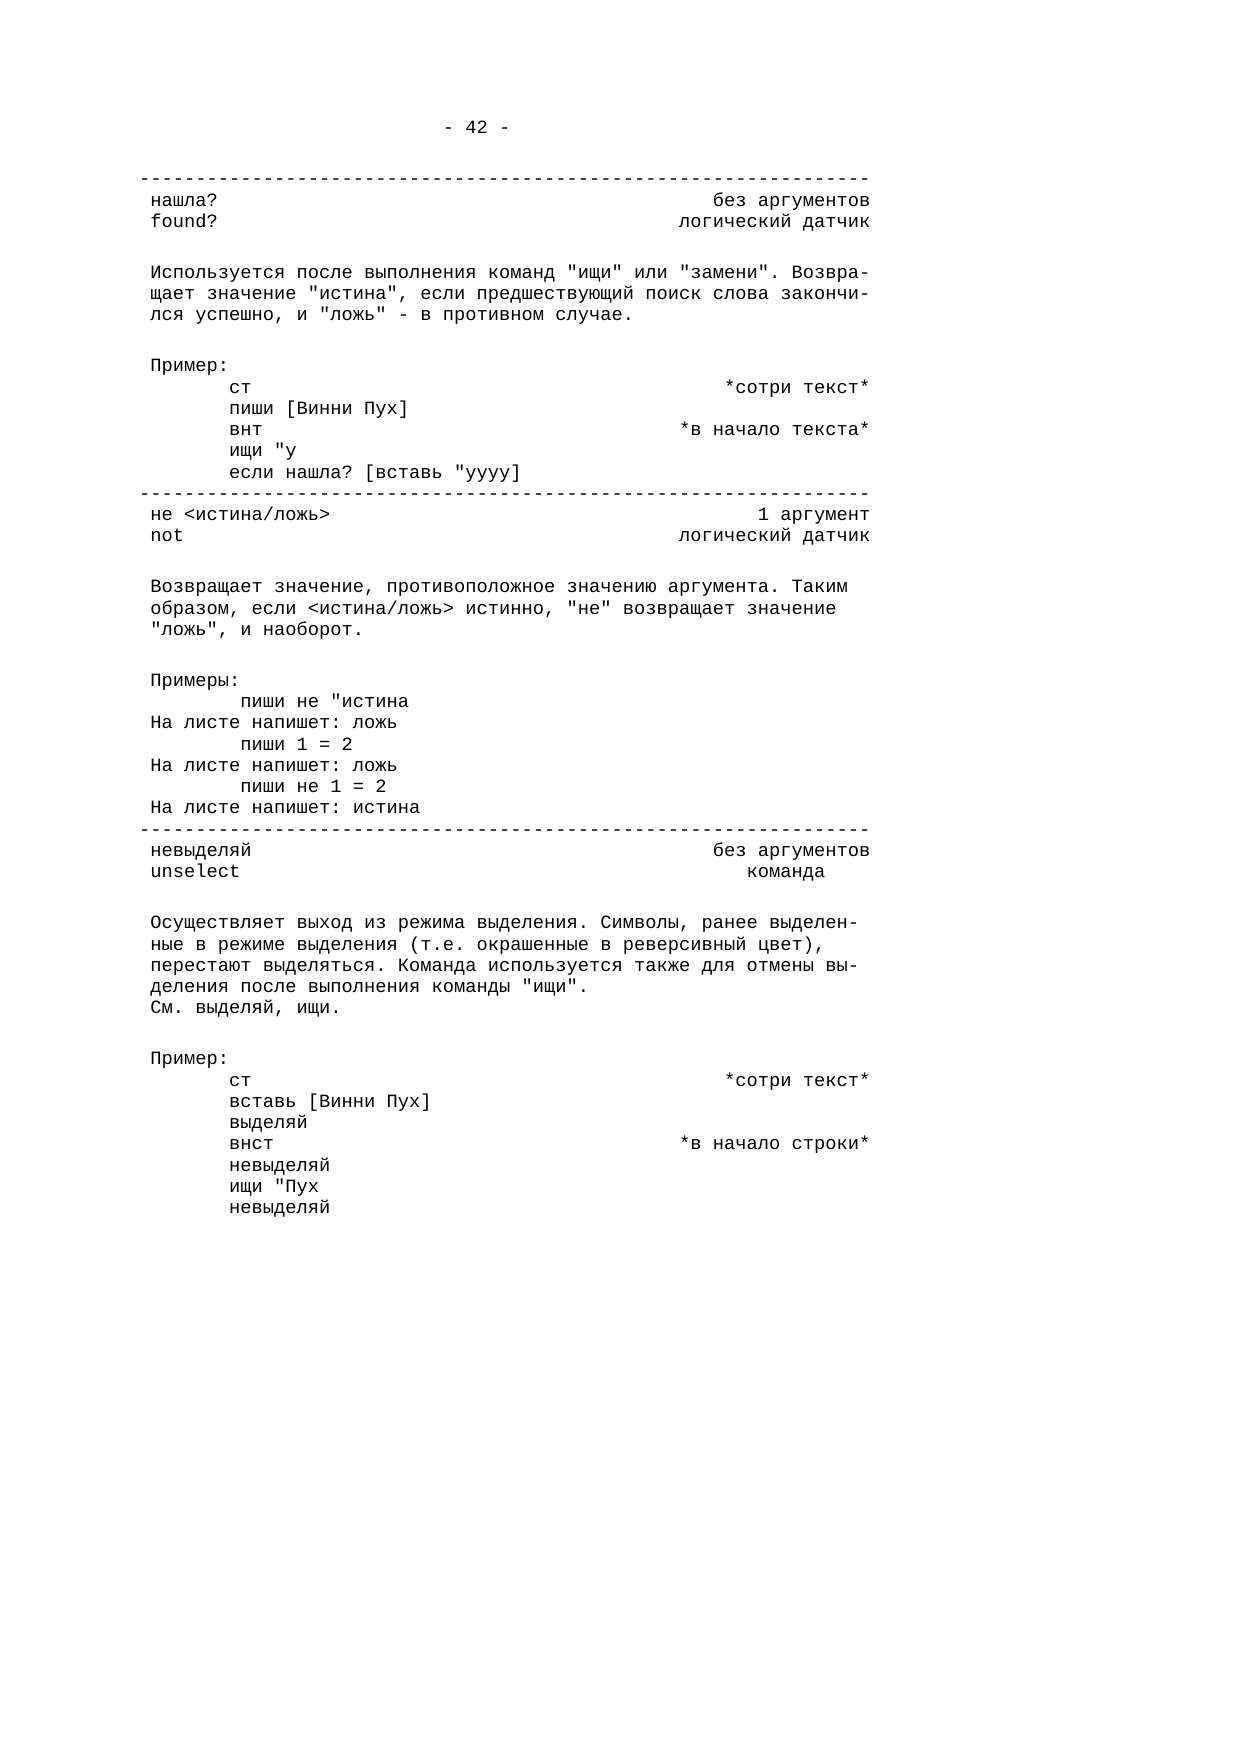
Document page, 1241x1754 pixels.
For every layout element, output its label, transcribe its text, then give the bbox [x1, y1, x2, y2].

text На листе напишет: ложь [139, 756, 1101, 777]
text перестают выделяться. Команда используется также для отмены вы- [139, 956, 1101, 977]
text На листе напишет: истина [139, 798, 1101, 819]
text ищи "Пух [139, 1177, 1101, 1198]
text - 42 - [139, 118, 1101, 139]
text внт *в начало текста* [139, 420, 1101, 441]
text ----------------------------------------------------------------- [139, 169, 1101, 190]
text См. выделяй, ищи. [139, 998, 1101, 1019]
text Возвращает значение, противоположное значению аргумента. Таким [139, 577, 1101, 598]
text деления после выполнения команды "ищи". [139, 977, 1101, 998]
text Осуществляет выход из режима выделения. Символы, ранее выделен- [139, 913, 1101, 934]
text ----------------------------------------------------------------- [139, 484, 1101, 505]
text ст *сотри текст* [139, 377, 1101, 399]
text пиши не "истина [139, 692, 1101, 713]
text лся успешно, и "ложь" - в противном случае. [139, 305, 1101, 326]
text пиши не 1 = 2 [139, 777, 1101, 798]
text На листе напишет: ложь [139, 713, 1101, 734]
text unselect команда [139, 862, 1101, 883]
text невыделяй без аргументов [139, 841, 1101, 862]
text "ложь", и наоборот. [139, 620, 1101, 641]
text пиши 1 = 2 [139, 734, 1101, 756]
text нашла? без аргументов [139, 190, 1101, 212]
text щает значение "истина", если предшествующий поиск слова закончи- [139, 284, 1101, 305]
text выделяй [139, 1113, 1101, 1134]
text не <истина/ложь> 1 аргумент [139, 505, 1101, 526]
text Используется после выполнения команд "ищи" или "замени". Возвра- [139, 263, 1101, 284]
text not логический датчик [139, 526, 1101, 547]
text ----------------------------------------------------------------- [139, 819, 1101, 841]
text если нашла? [вставь "уууу] [139, 462, 1101, 484]
text внст *в начало строки* [139, 1134, 1101, 1155]
text ные в режиме выделения (т.е. окрашенные в реверсивный цвет), [139, 934, 1101, 956]
text невыделяй [139, 1155, 1101, 1177]
text Примеры: [139, 671, 1101, 692]
text невыделяй [139, 1198, 1101, 1219]
text образом, если <истина/ложь> истинно, "не" возвращает значение [139, 598, 1101, 620]
text вставь [Винни Пух] [139, 1092, 1101, 1113]
text Пример: [139, 1049, 1101, 1070]
text ищи "у [139, 441, 1101, 462]
text Пример: [139, 356, 1101, 377]
text found? логический датчик [139, 212, 1101, 233]
text ст *сотри текст* [139, 1070, 1101, 1092]
text пиши [Винни Пух] [139, 399, 1101, 420]
